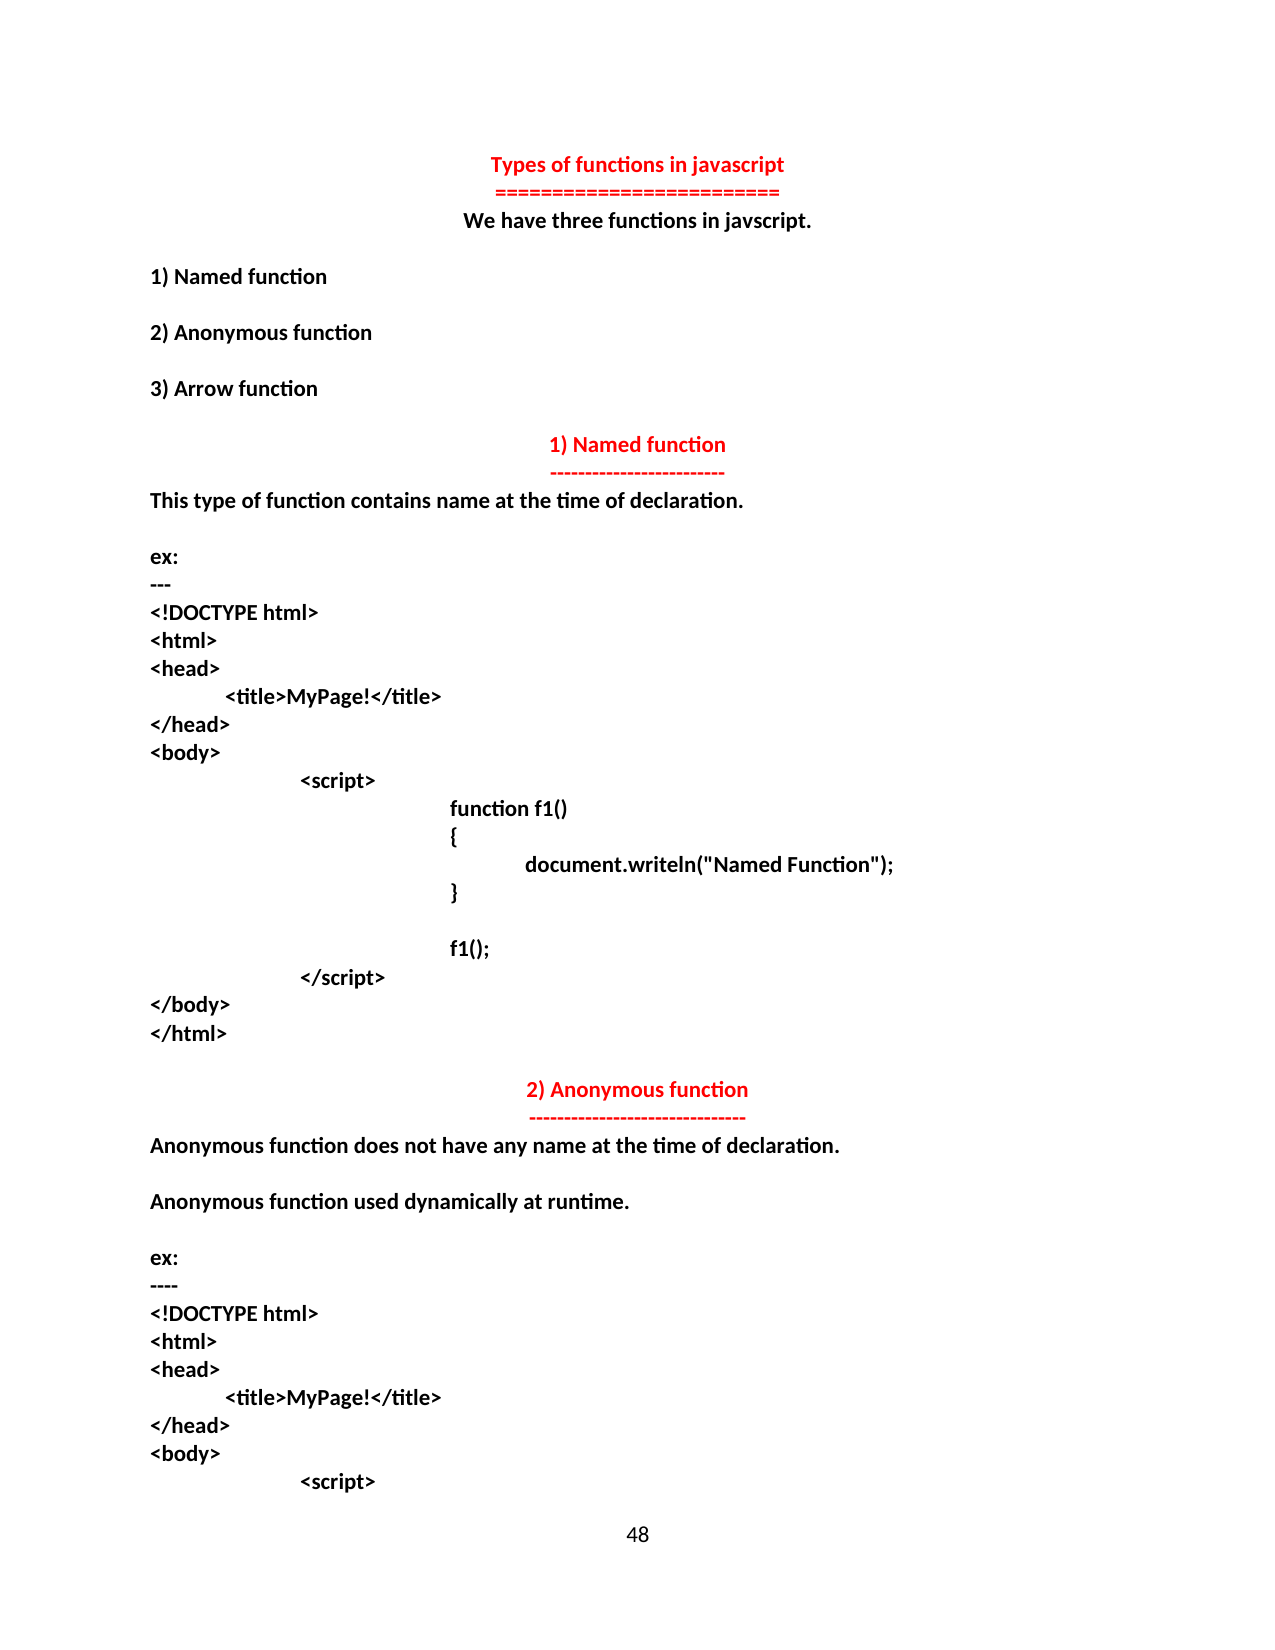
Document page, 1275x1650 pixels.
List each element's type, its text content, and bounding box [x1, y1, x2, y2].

text ------------------------------- [150, 1103, 1125, 1131]
text { [150, 822, 1125, 851]
text <script> [150, 766, 1125, 794]
text ---- [150, 1271, 1125, 1299]
text Types of functions in javascript [150, 150, 1125, 178]
text <head> [150, 1355, 1125, 1383]
text </head> [150, 1411, 1125, 1439]
text </head> [150, 710, 1125, 738]
text } [150, 878, 1125, 907]
text f1(); [150, 934, 1125, 963]
text </script> [150, 963, 1125, 991]
text --- [150, 570, 1125, 598]
text 2) Anonymous function [150, 1075, 1125, 1103]
text <script> [150, 1467, 1125, 1495]
text </body> [150, 991, 1125, 1019]
text function f1() [150, 794, 1125, 822]
text <html> [150, 626, 1125, 654]
text <title>MyPage!</title> [150, 1383, 1125, 1411]
text <!DOCTYPE html> [150, 598, 1125, 626]
text <!DOCTYPE html> [150, 1299, 1125, 1327]
text ------------------------- [150, 458, 1125, 486]
text <body> [150, 1439, 1125, 1467]
text We have three functions in javscript. [150, 206, 1125, 234]
text document.writeln("Named Function"); [150, 851, 1125, 878]
text </html> [150, 1019, 1125, 1047]
text <head> [150, 654, 1125, 682]
text <body> [150, 738, 1125, 766]
text ex: [150, 1243, 1125, 1271]
text ex: [150, 542, 1125, 570]
text This type of function contains name at the time of declaration. [150, 486, 1125, 514]
text Anonymous function used dynamically at runtime. [150, 1187, 1125, 1215]
text 3) Arrow function [150, 374, 1125, 402]
text 2) Anonymous function [150, 318, 1125, 346]
text <html> [150, 1327, 1125, 1355]
text 1) Named function [150, 430, 1125, 458]
text <title>MyPage!</title> [150, 682, 1125, 710]
text ========================= [150, 178, 1125, 206]
text 1) Named function [150, 262, 1125, 290]
text Anonymous function does not have any name at the time of declaration. [150, 1131, 1125, 1159]
